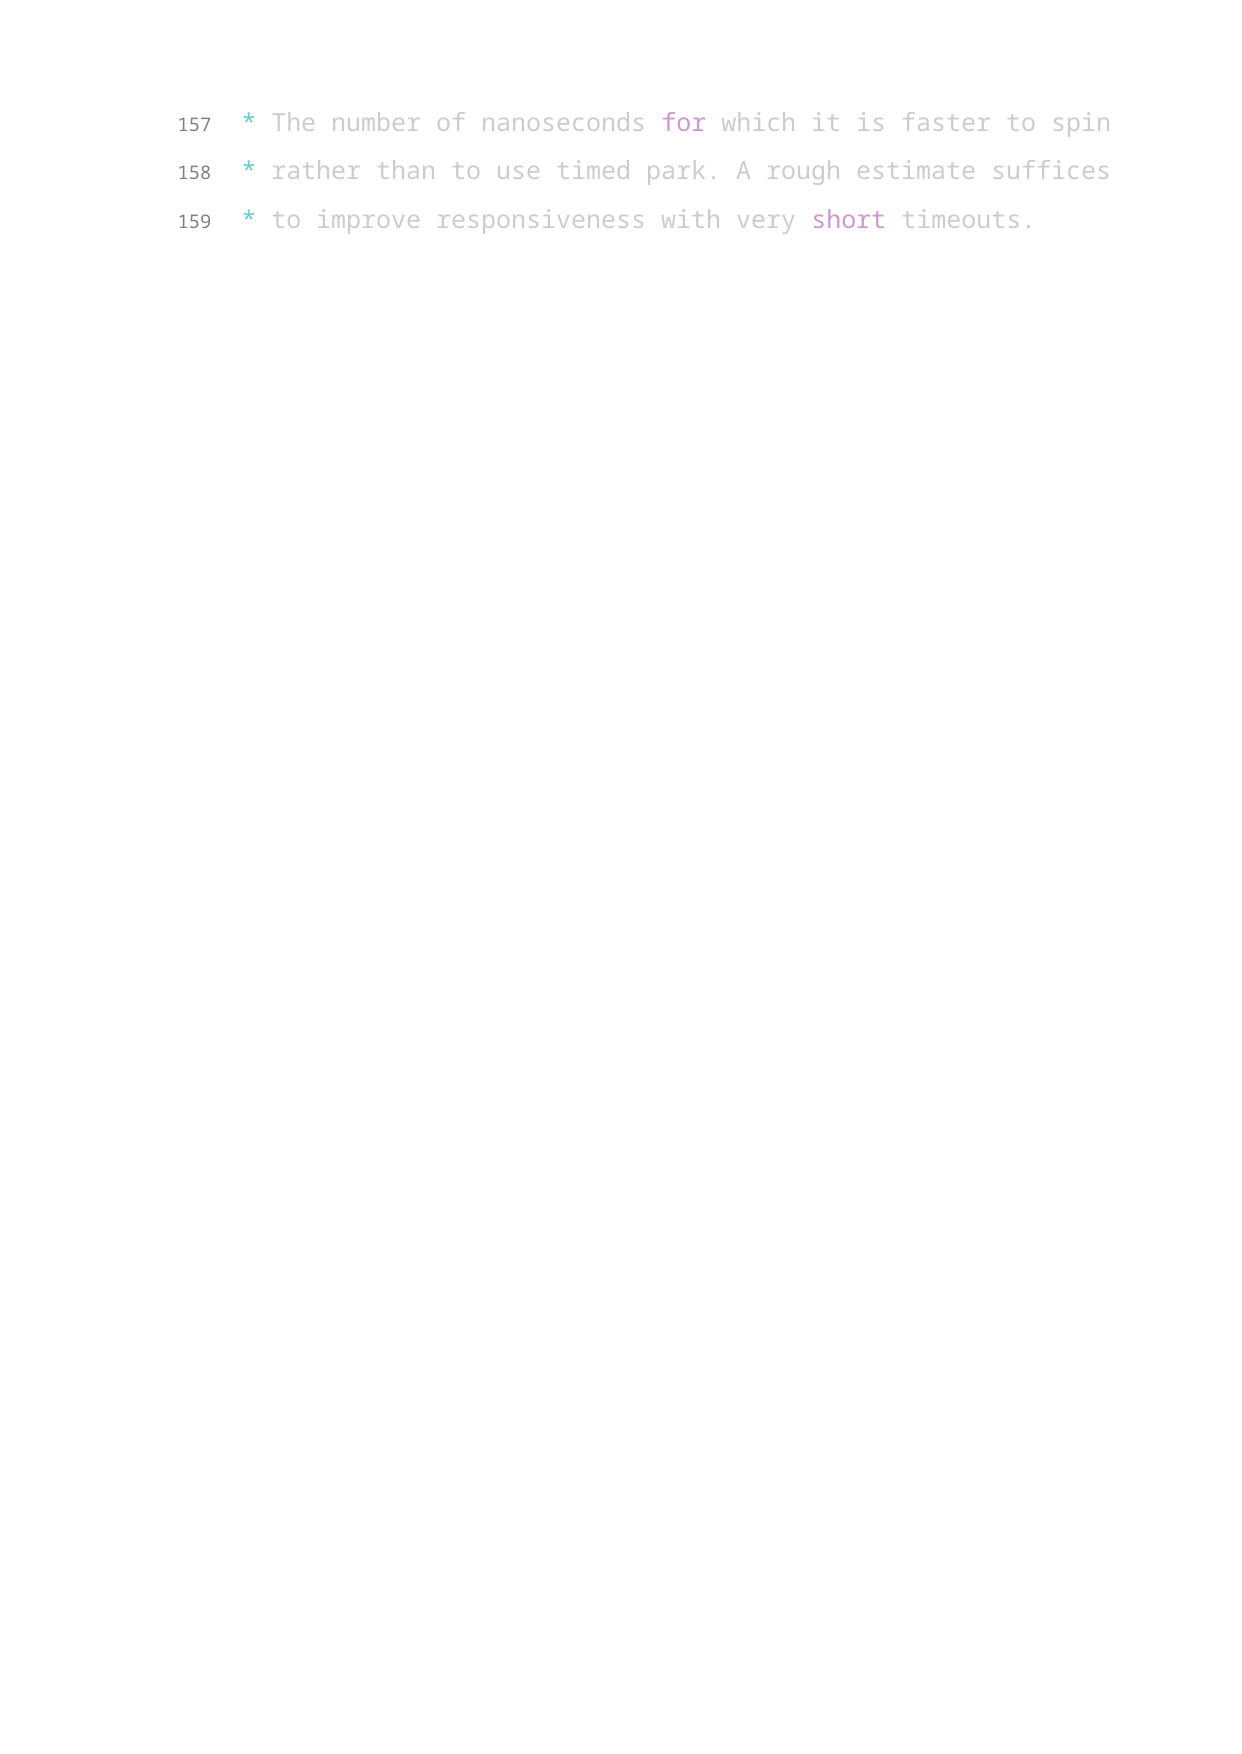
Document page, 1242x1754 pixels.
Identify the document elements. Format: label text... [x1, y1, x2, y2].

list * to improve responsiveness with very short timeouts. [177, 201, 1135, 235]
list * rather than to use timed park. A rough estimate suffices [177, 153, 1135, 187]
list * The number of nanoseconds for which it is faster to spin [177, 104, 1135, 138]
